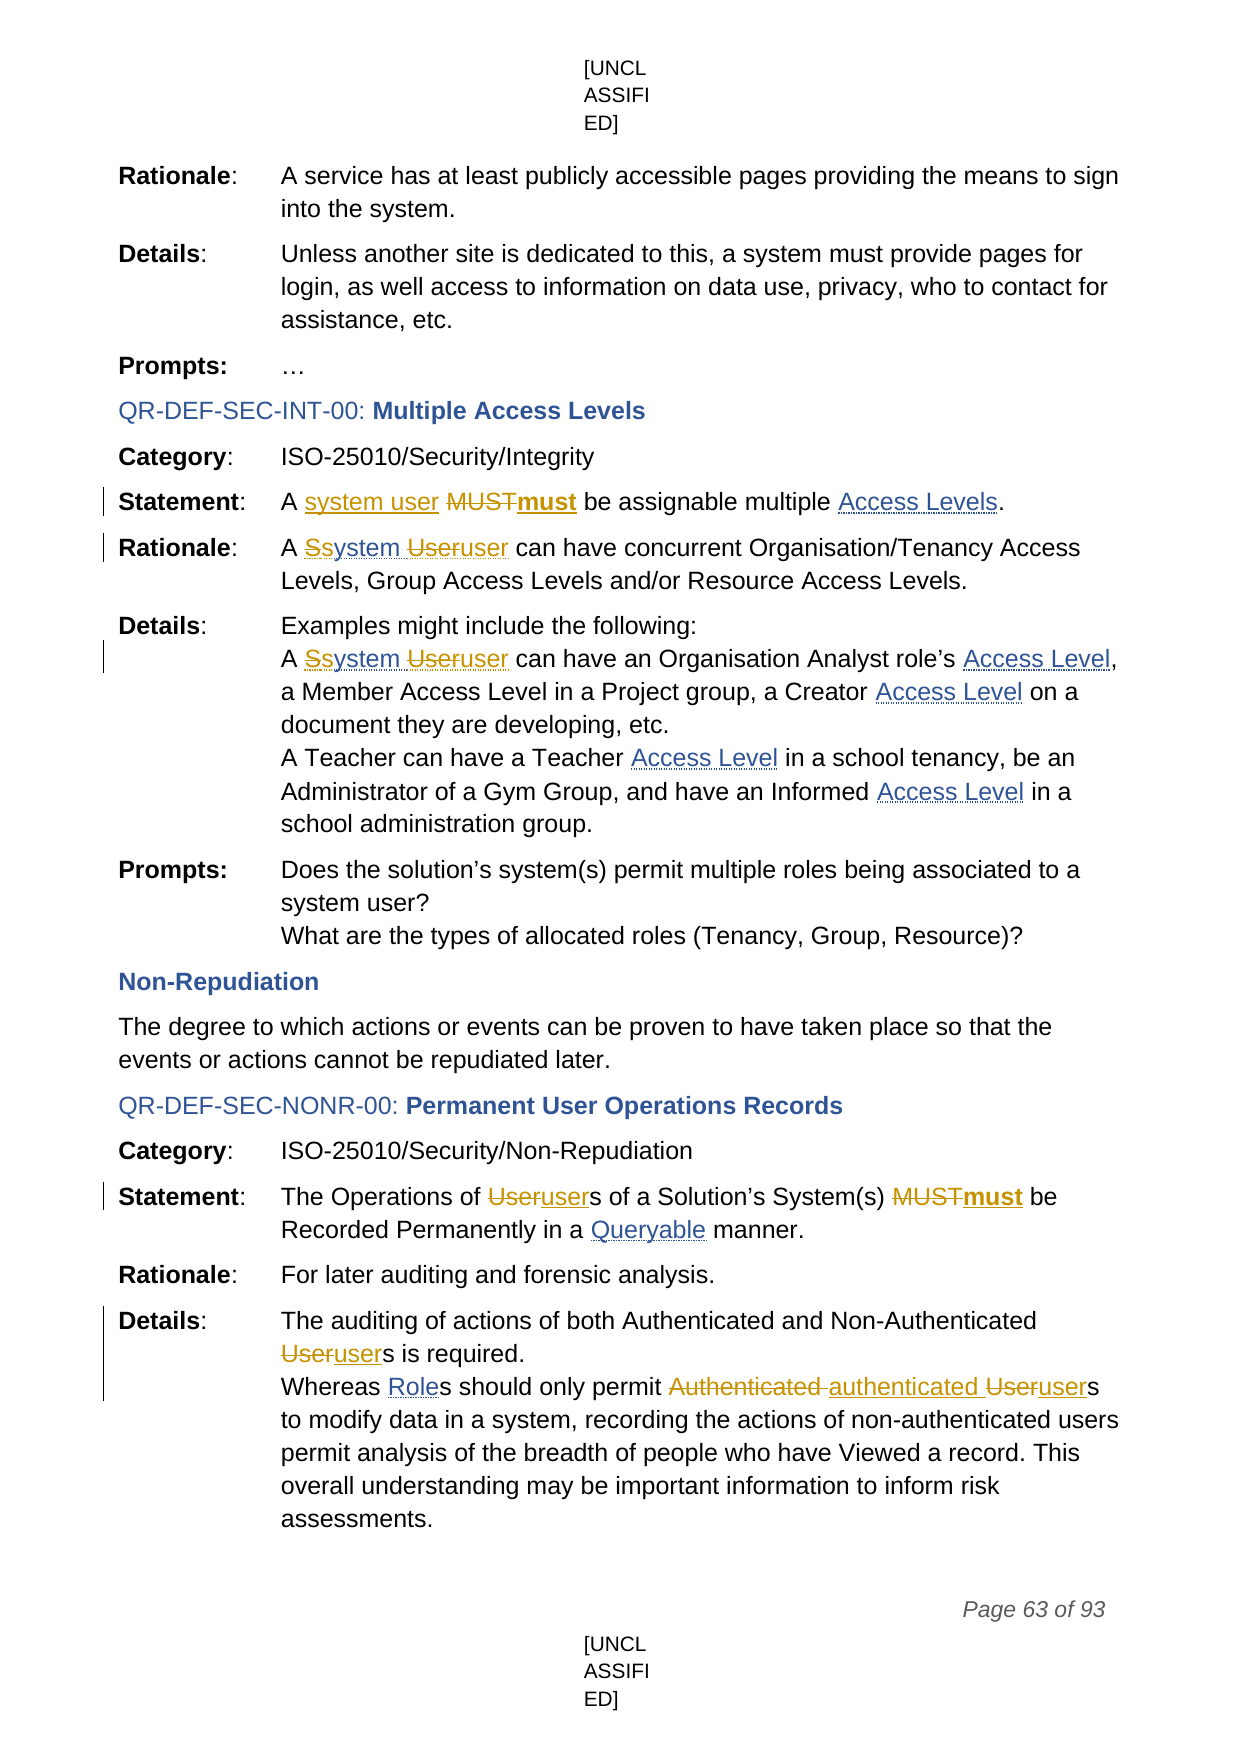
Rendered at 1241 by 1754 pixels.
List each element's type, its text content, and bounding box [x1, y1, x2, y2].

text Details: Examples might include the following: A ystem can have an Organisation Analyst role’s Access Level, a Member Access Level in a Project group, a Creator Access Level on a document they are developing, etc. A Teacher can have a Teacher Access Level in a school tenancy, be an Administrator of a Gym Group, and have an Informed Access Level in a school administration group. [118, 611, 1122, 838]
text Statement: A be assignable multiple Access Levels. [118, 487, 1122, 516]
subtitle Non-Repudiation [118, 967, 1122, 995]
text Rationale: A service has at least publicly accessible pages providing the means to sign into the system. [118, 161, 1122, 222]
text Prompts: … [118, 351, 1122, 379]
text The degree to which actions or events can be proven to have taken place so that the events or actions cannot be repudiated later. [118, 1012, 1122, 1074]
text Category: ISO-25010/Security/Integrity [118, 442, 1122, 471]
text Prompts: Does the solution’s system(s) permit multiple roles being associated to a system user? What are the types of allocated roles (Tenancy, Group, Resource)? [118, 855, 1122, 950]
text Rationale: A ystem can have concurrent Organisation/Tenancy Access Levels, Group Access Levels and/or Resource Access Levels. [118, 533, 1122, 594]
text Details: Unless another site is dedicated to this, a system must provide pages for login, as well access to information on data use, privacy, who to contact for assistance, etc. [118, 239, 1122, 334]
text Statement: The Operations of s of a Solution’s System(s) be Recorded Permanently in a Queryable manner. [118, 1182, 1122, 1243]
subtitle QR-DEF-SEC-NONR-00: Permanent User Operations Records [118, 1091, 1122, 1119]
text Rationale: For later auditing and forensic analysis. [118, 1260, 1122, 1289]
text Category: ISO-25010/Security/Non-Repudiation [118, 1136, 1122, 1165]
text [118, 1306, 1122, 1533]
subtitle QR-DEF-SEC-INT-00: Multiple Access Levels [118, 396, 1122, 425]
